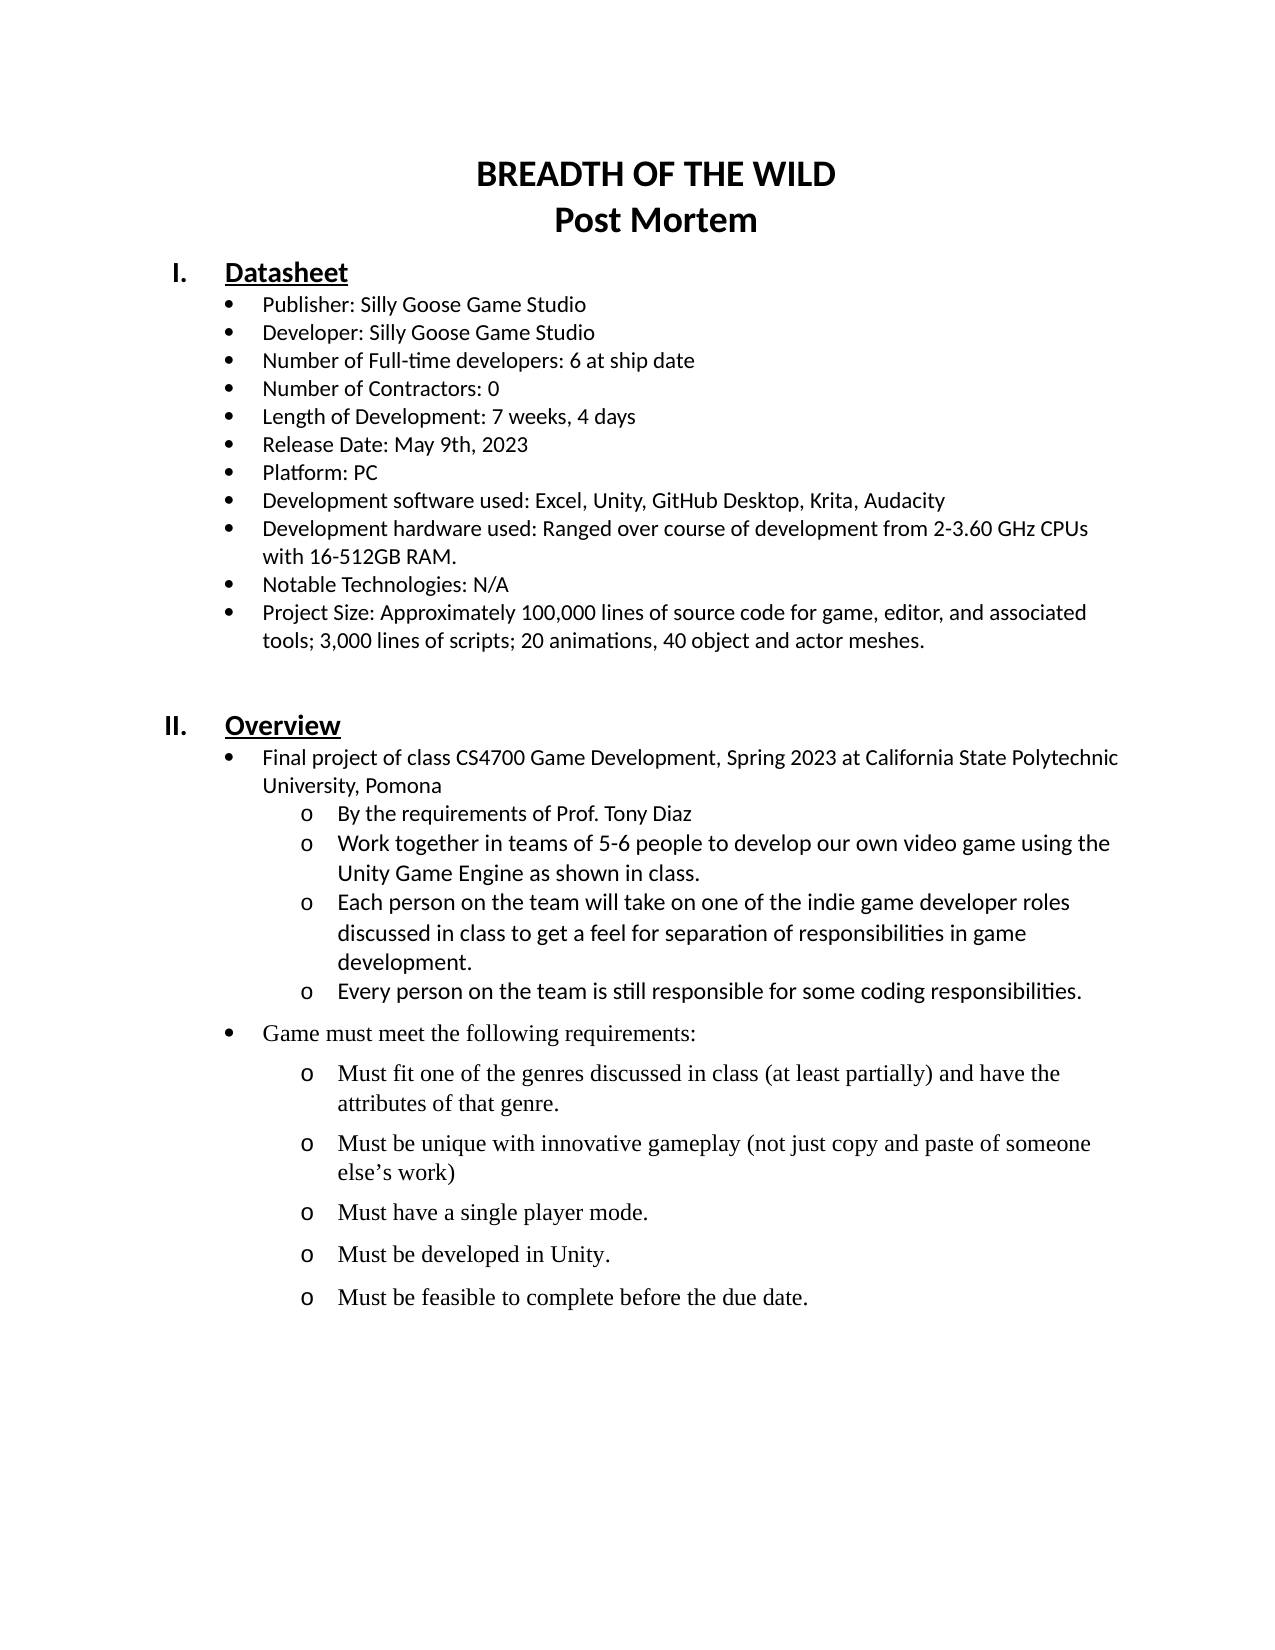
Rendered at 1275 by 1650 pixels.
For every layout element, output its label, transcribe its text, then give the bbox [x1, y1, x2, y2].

list Project Size: Approximately 100,000 lines of source code for game, editor, and associated tools; 3,000 lines of scripts; 20 animations, 40 object and actor meshes. [225, 598, 1125, 654]
list Must be feasible to complete before the due date. [300, 1282, 1125, 1312]
list Must have a single player mode. [300, 1198, 1125, 1228]
list Publisher: Silly Goose Game Studio [225, 290, 1125, 318]
list Development software used: Excel, Unity, GitHub Desktop, Krita, Audacity [225, 486, 1125, 514]
list Must be developed in Unity. [300, 1240, 1125, 1270]
list Development hardware used: Ranged over course of development from 2-3.60 GHz CPUs with 16-512GB RAM. [225, 514, 1125, 570]
list By the requirements of Prof. Tony Diaz [300, 799, 1125, 828]
list Must fit one of the genres discussed in class (at least partially) and have the attributes of that genre. [300, 1059, 1125, 1116]
list Game must meet the following requirements: [225, 1019, 1125, 1046]
list Must be unique with innovative gameplay (not just copy and paste of someone else’s work) [300, 1129, 1125, 1186]
list Every person on the team is still responsible for some coding responsibilities. [300, 976, 1125, 1006]
list Each person on the team will take on one of the indie game developer roles discussed in class to get a feel for separation of responsibilities in game development. [300, 887, 1125, 976]
list Release Date: May 9th, 2023 [225, 430, 1125, 458]
list Length of Development: 7 weeks, 4 days [225, 402, 1125, 430]
list Work together in teams of 5-6 people to develop our own video game using the Unity Game Engine as shown in class. [300, 828, 1125, 887]
text BREADTH OF THE WILD [187, 150, 1125, 196]
list Datasheet [187, 254, 1125, 290]
list Number of Full-time developers: 6 at ship date [225, 346, 1125, 374]
list Notable Technologies: N/A [225, 570, 1125, 598]
list Number of Contractors: 0 [225, 374, 1125, 402]
list Final project of class CS4700 Game Development, Spring 2023 at California State Polytechnic University, Pomona [225, 743, 1125, 799]
list Developer: Silly Goose Game Studio [225, 318, 1125, 346]
text Post Mortem [187, 196, 1125, 242]
list Overview [187, 707, 1125, 743]
list Platform: PC [225, 458, 1125, 486]
